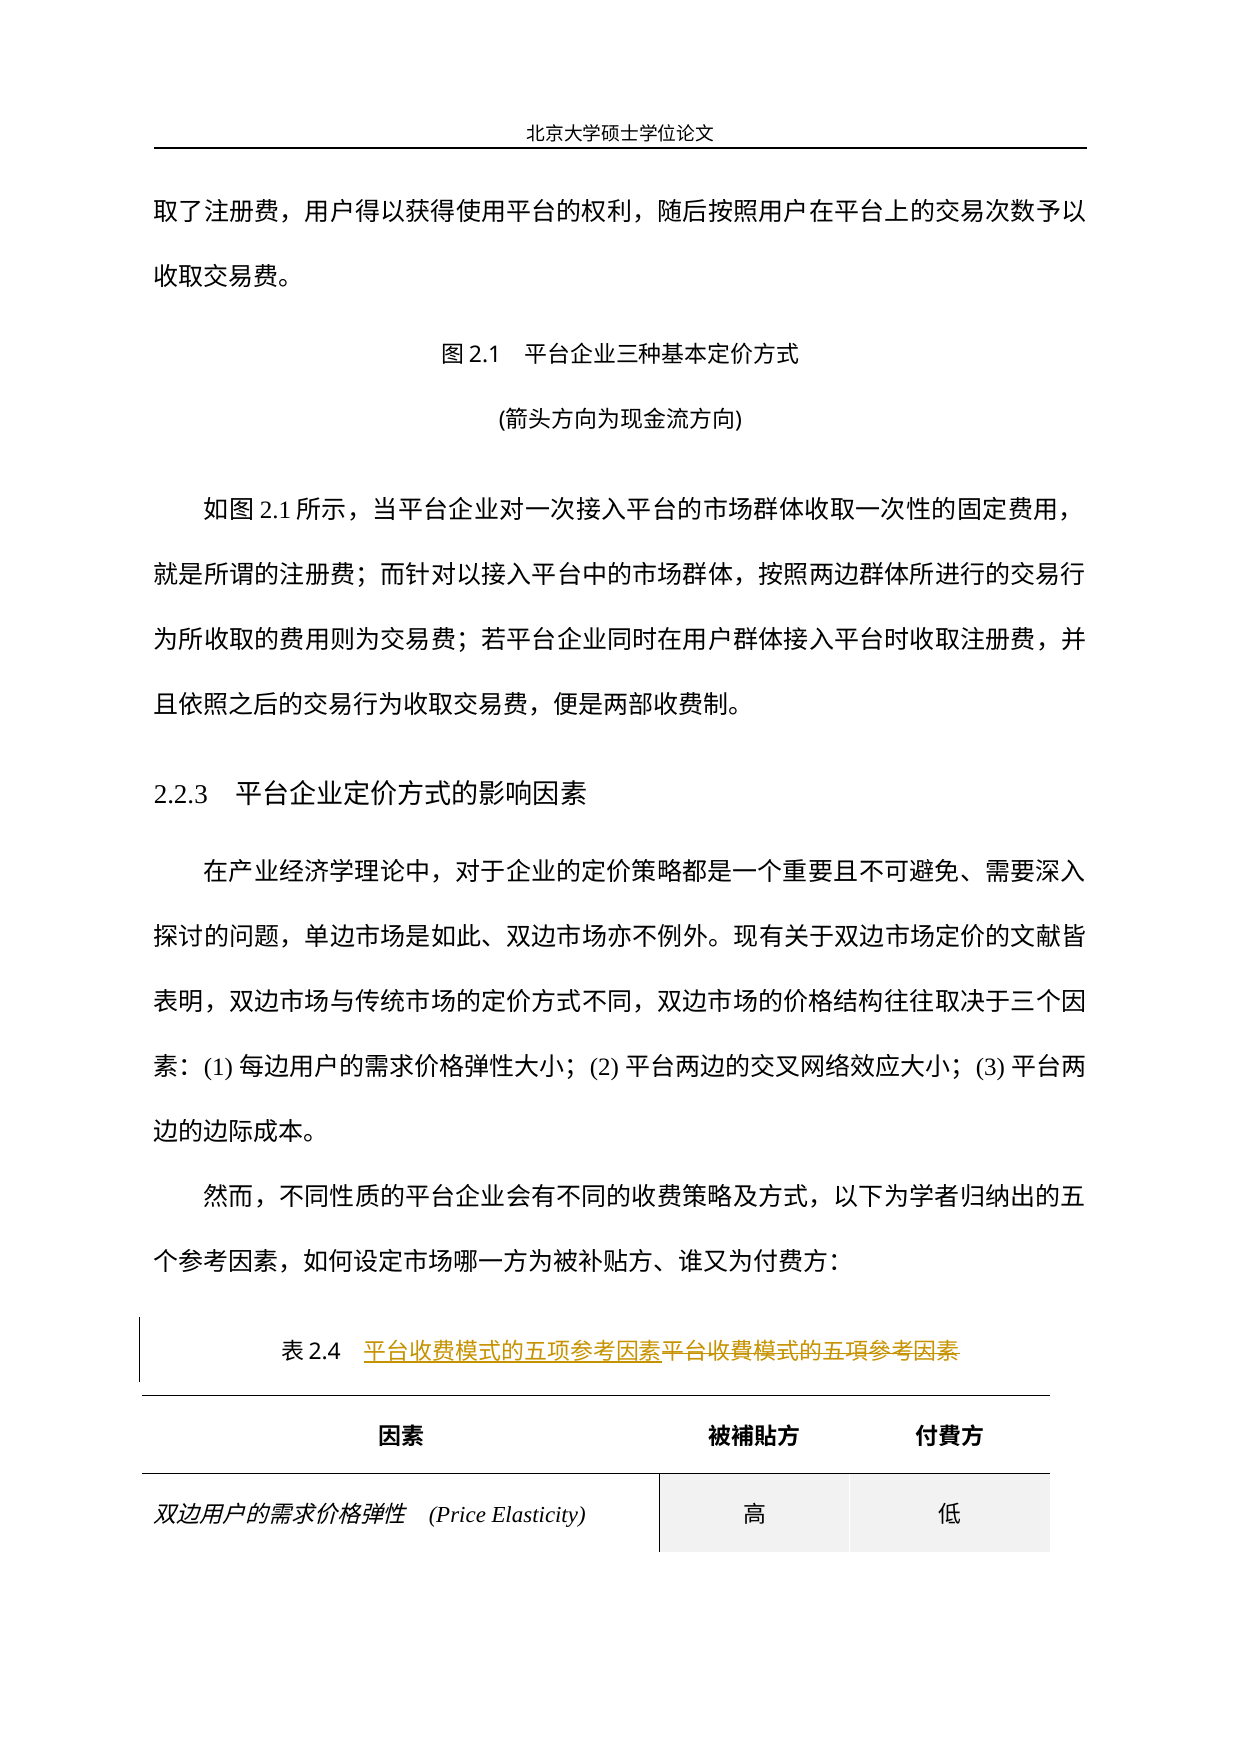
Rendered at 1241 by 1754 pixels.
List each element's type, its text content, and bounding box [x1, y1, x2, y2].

text 然而，不同性质的平台企业会有不同的收费策略及方式，以下为学者归纳出的五个参考因素，如何设定市场哪一方为被补贴方、谁又为付费方： [153, 1162, 1087, 1292]
table_header 因素 [142, 1396, 659, 1473]
table_cell 双边用户的需求价格弹性 (Price Elasticity) [142, 1474, 659, 1552]
text 在产业经济学理论中，对于企业的定价策略都是一个重要且不可避免、需要深入探讨的问题，单边市场是如此、双边市场亦不例外。现有关于双边市场定价的文献皆表明，双边市场与传统市场的定价方式不同，双边市场的价格结构往往取决于三个因素：(1) 每边用户的需求价格弹性大小；(2) 平台两边的交叉网络效应大小；(3) 平台两边的边际成本。 [153, 837, 1087, 1162]
text 2.2.3 平台企业定价方式的影响因素 [153, 760, 1087, 825]
table_cell 低 [850, 1474, 1050, 1552]
text 图2.1 平台企业三种基本定价方式 (箭头方向为现金流方向) [153, 320, 1087, 450]
text (三)、两部收费制：上述的注册费与交易费既可以单独使用一种，或是同时使用，而同时兼有的情况便是两部收费，其指用户第一次使用平台时，平台企业先向用户收取了注册费，用户得以获得使用平台的权利，随后按照用户在平台上的交易次数予以收取交易费。 [153, 177, 1087, 307]
table_header 付費方 [850, 1396, 1050, 1473]
text 如图2.1所示，当平台企业对一次接入平台的市场群体收取一次性的固定费用，就是所谓的注册费；而针对以接入平台中的市场群体，按照两边群体所进行的交易行为所收取的费用则为交易费；若平台企业同时在用户群体接入平台时收取注册费，并且依照之后的交易行为收取交易费，便是两部收费制。 [153, 475, 1087, 735]
table_header 被補貼方 [659, 1396, 849, 1473]
text 表2.4 [153, 1317, 1087, 1382]
table_cell 高 [660, 1474, 849, 1552]
